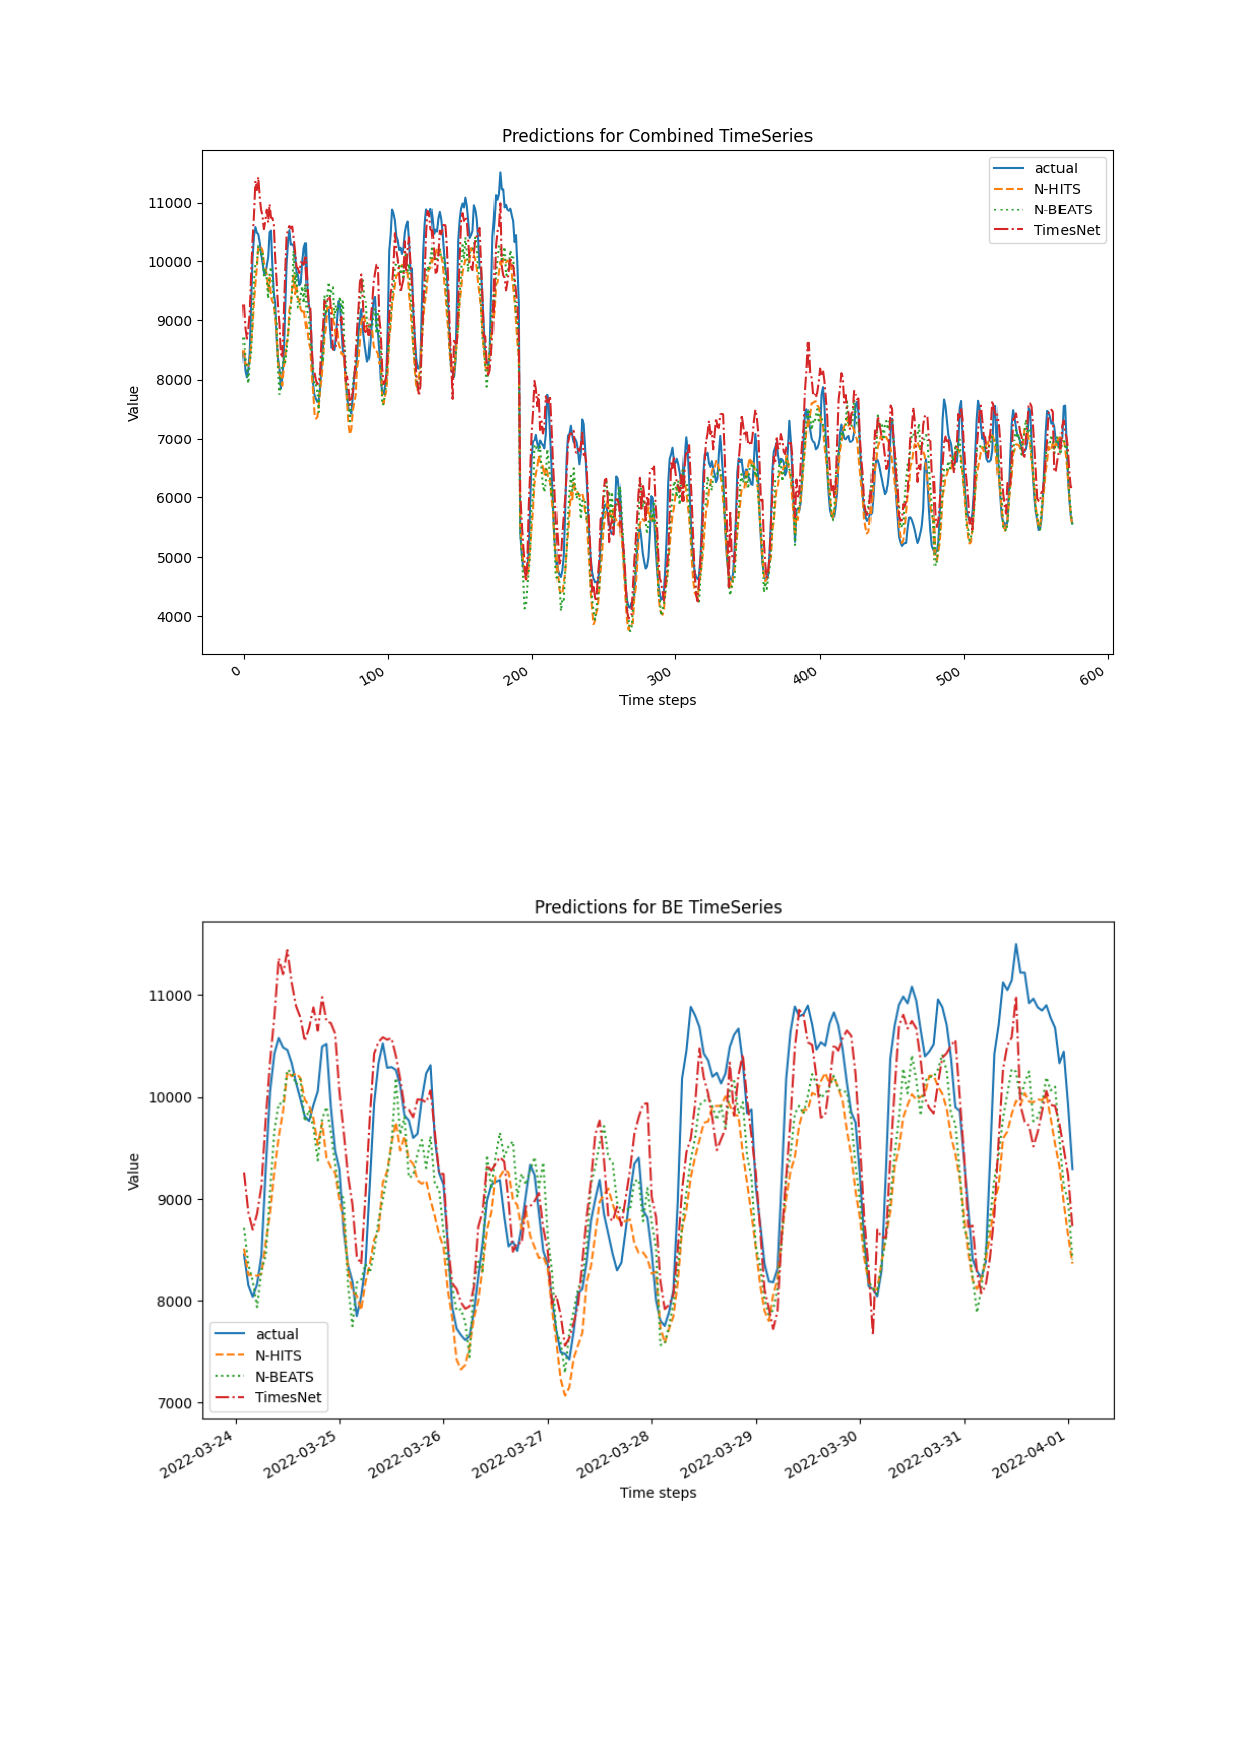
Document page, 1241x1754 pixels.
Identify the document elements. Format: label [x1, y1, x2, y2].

picture [118, 889, 1123, 1511]
picture [118, 118, 1123, 717]
